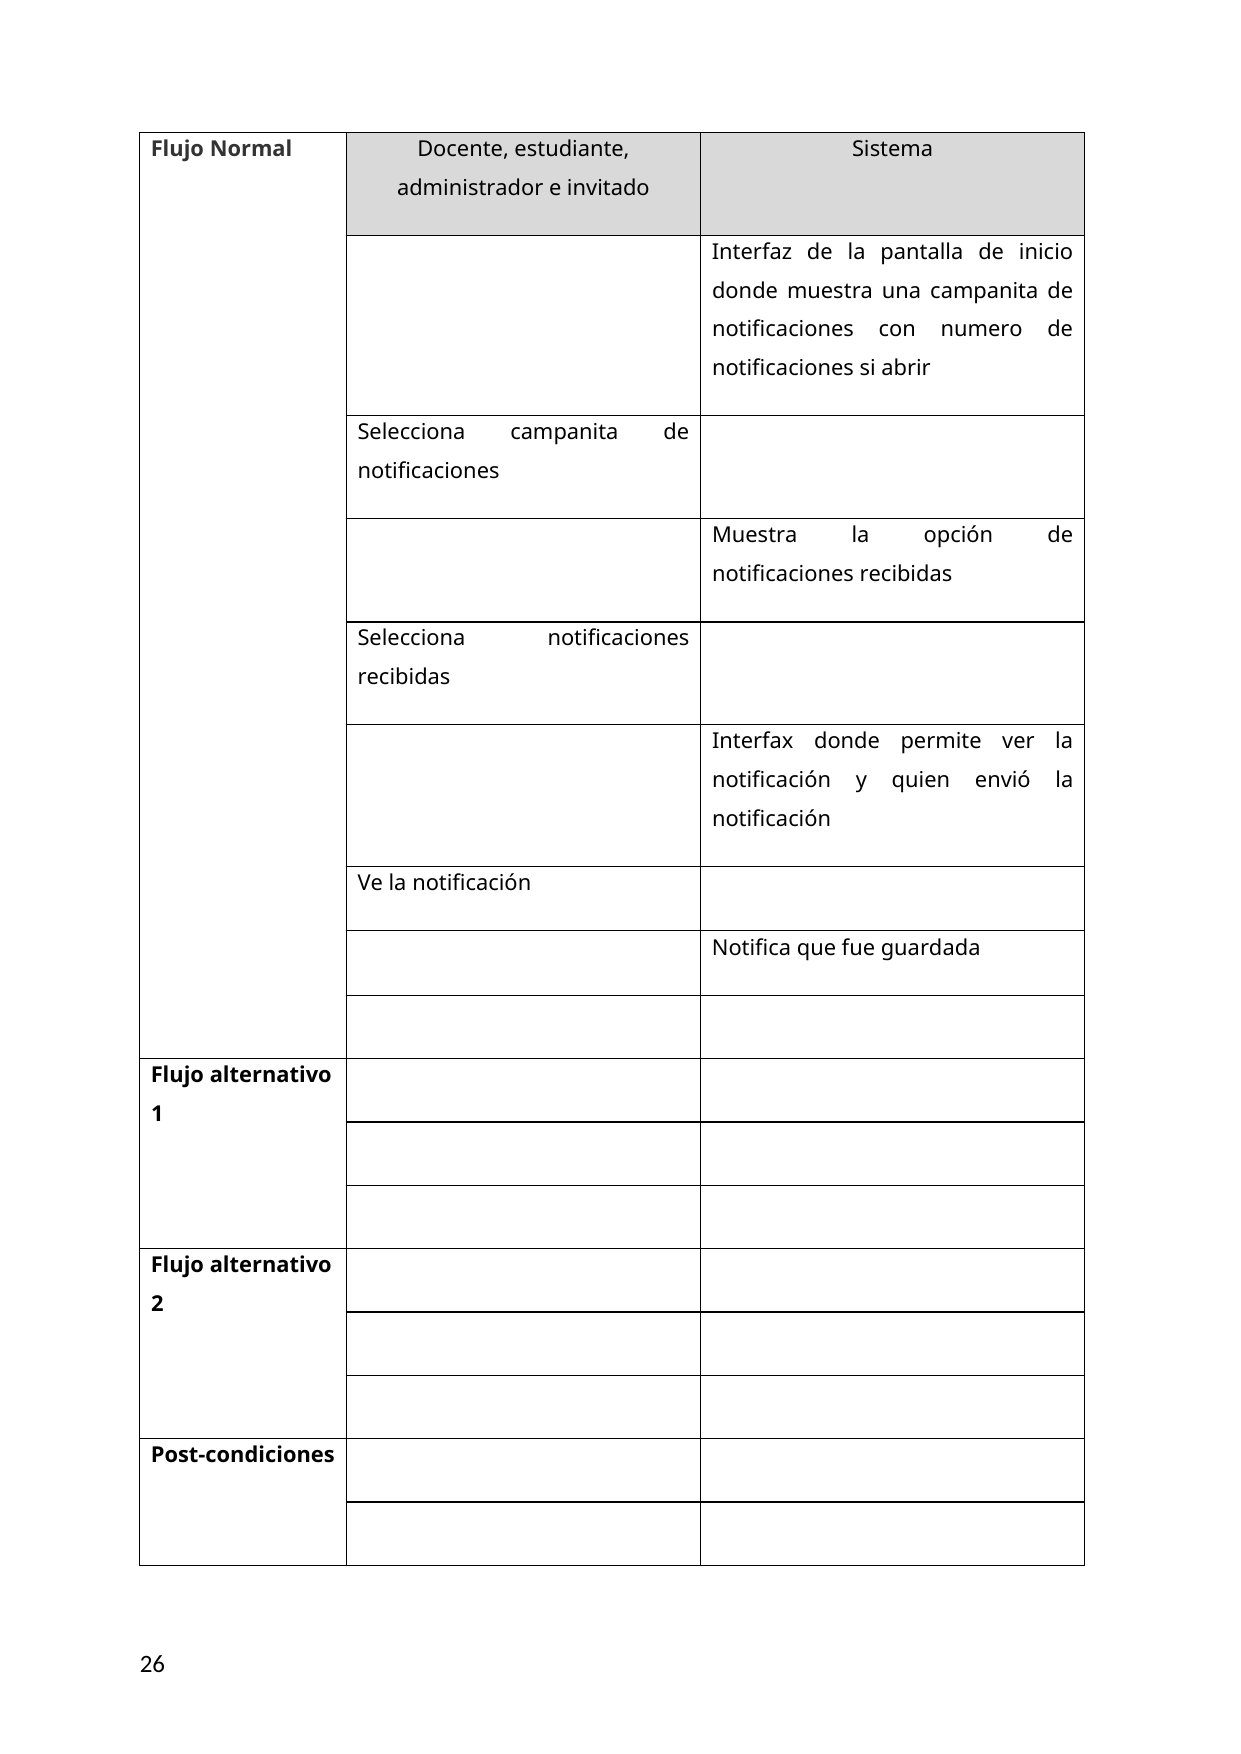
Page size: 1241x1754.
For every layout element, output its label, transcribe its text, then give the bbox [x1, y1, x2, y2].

table_cell Flujo alternativo 1 [140, 1059, 346, 1248]
table_cell [701, 996, 1084, 1058]
table_cell Notifica que fue guardada [701, 931, 1084, 995]
table_cell Ve la notificación [347, 867, 700, 930]
table_cell [701, 1439, 1084, 1501]
table_cell [347, 236, 700, 415]
table_cell Post-condiciones [140, 1439, 346, 1565]
table_cell [347, 1503, 700, 1565]
table_cell [347, 519, 700, 621]
table_cell [701, 623, 1084, 724]
table_cell [347, 725, 700, 866]
table_cell Selecciona notificaciones recibidas [347, 623, 700, 724]
table_cell Interfax donde permite ver la notificación y quien envió la notificación [701, 725, 1084, 866]
table_cell [701, 1376, 1084, 1438]
table_cell [347, 931, 700, 995]
table_cell Sistema [701, 133, 1084, 235]
table_cell [347, 1376, 700, 1438]
table_cell Selecciona campanita de notificaciones [347, 416, 700, 518]
table_cell [701, 1503, 1084, 1565]
table_cell [347, 1249, 700, 1311]
table_cell [347, 1439, 700, 1501]
table_cell [347, 1123, 700, 1185]
table_cell [347, 1059, 700, 1121]
table_cell Muestra la opción de notificaciones recibidas [701, 519, 1084, 621]
table_cell [701, 1059, 1084, 1121]
table_cell [347, 1186, 700, 1248]
table_cell Docente, estudiante, administrador e invitado [347, 133, 700, 235]
table_cell [701, 1249, 1084, 1311]
table_cell [701, 1186, 1084, 1248]
table_cell Flujo alternativo 2 [140, 1249, 346, 1438]
table_cell [347, 1313, 700, 1375]
table_cell [701, 867, 1084, 930]
table_cell Interfaz de la pantalla de inicio donde muestra una campanita de notificaciones con numero de notificaciones si abrir [701, 236, 1084, 415]
table_cell Flujo Normal [140, 133, 346, 1058]
table_cell [347, 996, 700, 1058]
table_cell [701, 1313, 1084, 1375]
table_cell [701, 416, 1084, 518]
table_cell [701, 1123, 1084, 1185]
